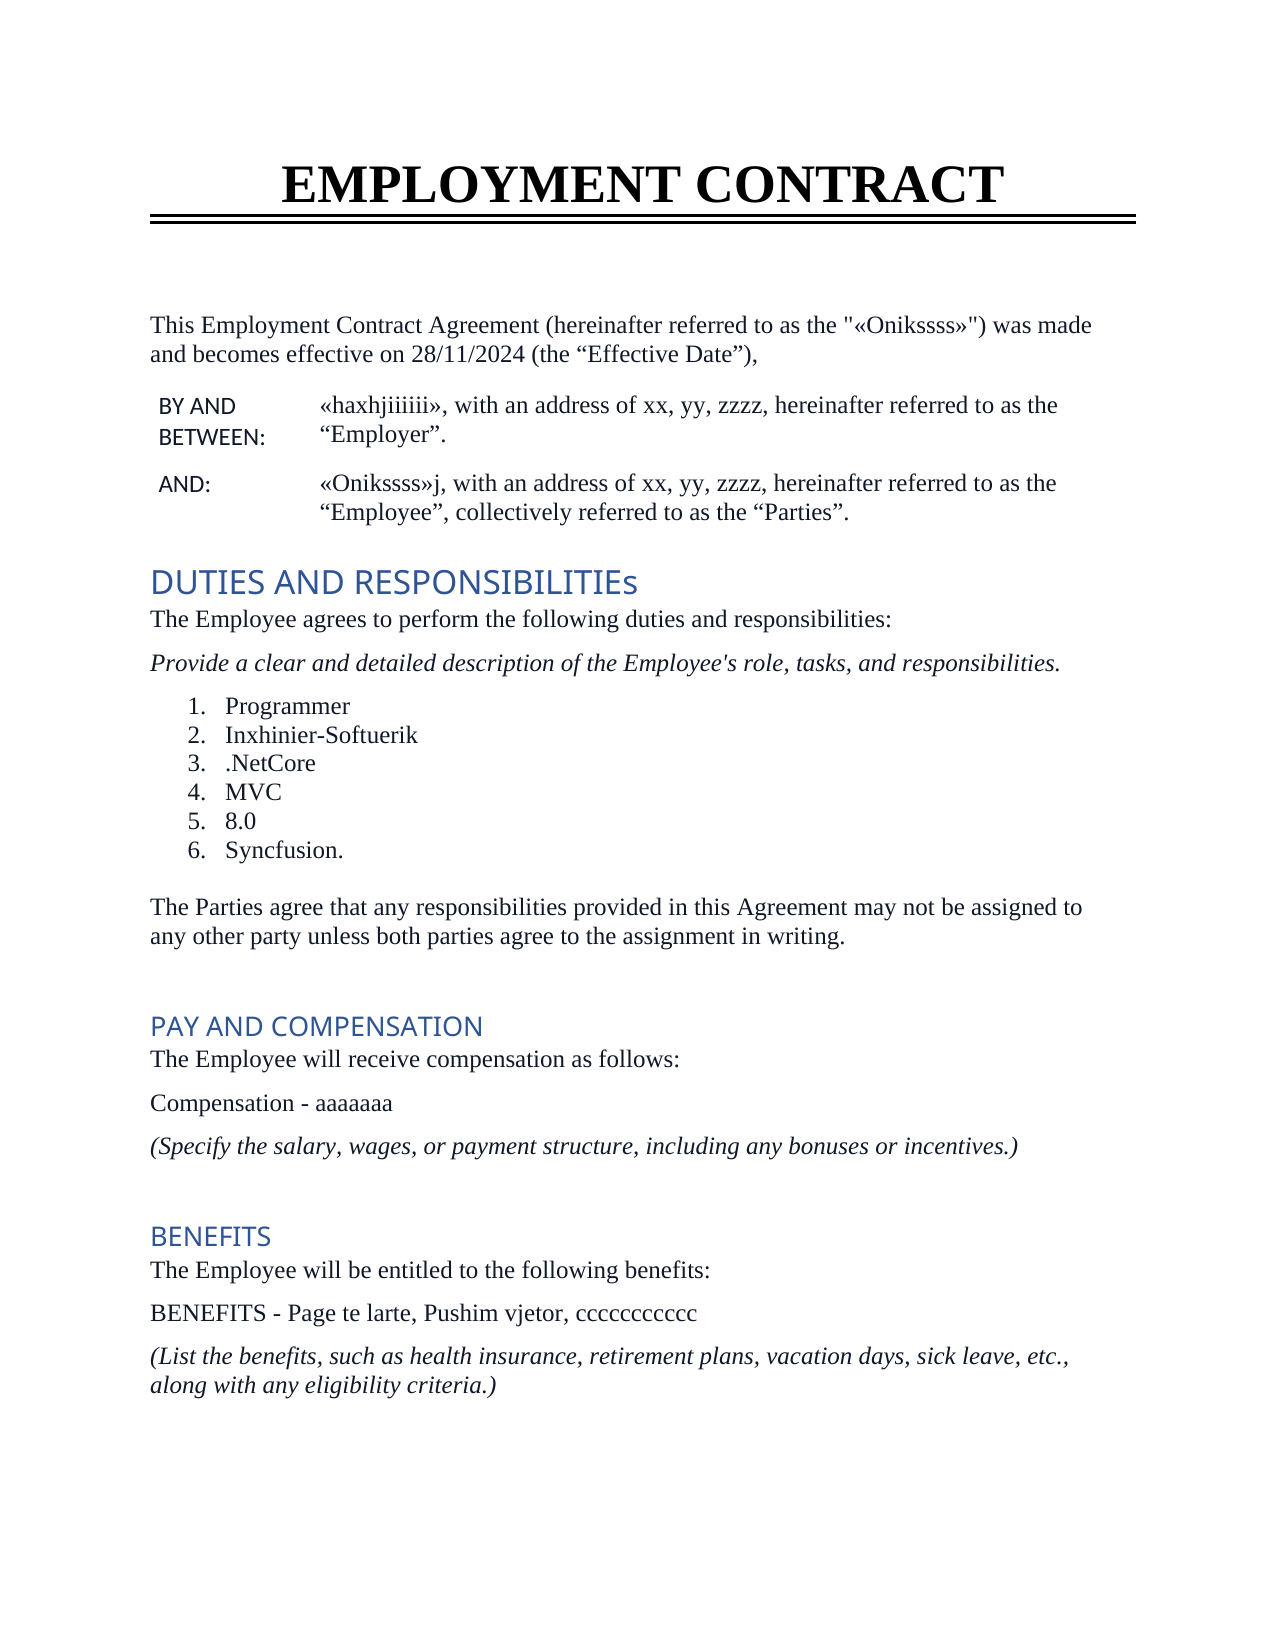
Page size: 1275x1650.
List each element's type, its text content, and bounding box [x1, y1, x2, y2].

text The Parties agree that any responsibilities provided in this Agreement may not be assigned to any other party unless both parties agree to the assignment in writing. [150, 892, 1125, 950]
text BENEFITS - Page te larte, Pushim vjetor, ccccccccccc [150, 1298, 1125, 1327]
text EMPLOYMENT CONTRACT [150, 152, 1136, 214]
text The Employee agrees to perform the following duties and responsibilities: [150, 604, 1125, 633]
text (Specify the salary, wages, or payment structure, including any bonuses or incentives.) [150, 1131, 1125, 1160]
table_header «haxhjiiiiii»xx, yy, zzzz, hereinafter referred to as the “Employer”. [311, 382, 1125, 460]
list Syncfusion. [187, 835, 1125, 863]
subtitle BENEFITS [150, 1218, 1125, 1255]
list 8.0 [187, 806, 1125, 835]
text Compensation - aaaaaaa [150, 1088, 1125, 1117]
text Provide a clear and detailed description of the Employee's role, tasks, and responsibilities. [150, 648, 1125, 676]
text The Employee will be entitled to the following benefits: [150, 1255, 1125, 1283]
text (List the benefits, such as health insurance, retirement plans, vacation days, sick leave, etc., along with any eligibility criteria.) [150, 1341, 1125, 1399]
table_header BY AND BETWEEN: [150, 382, 311, 460]
list Programmer [187, 691, 1125, 720]
subtitle DUTIES AND RESPONSIBILITIEs [150, 559, 1125, 604]
text This Employment Contract Agreement (hereinafter referred to as the "«Onikssss»and becomes effective on 28/11/2024 (the “Effective Date”), [150, 310, 1125, 367]
list .NetCore [187, 748, 1125, 777]
table_cell «Onikssss», with an address of xx, yy, zzzz, hereinafter referred to as the “Employee”, collectively referred to as the “Parties”. [311, 460, 1125, 534]
list Inxhinier-Softuerik [187, 720, 1125, 748]
subtitle PAY AND COMPENSATION [150, 1008, 1125, 1044]
text The Employee will receive compensation as follows: [150, 1044, 1125, 1073]
table_cell AND: [150, 460, 311, 534]
list MVC [187, 777, 1125, 806]
